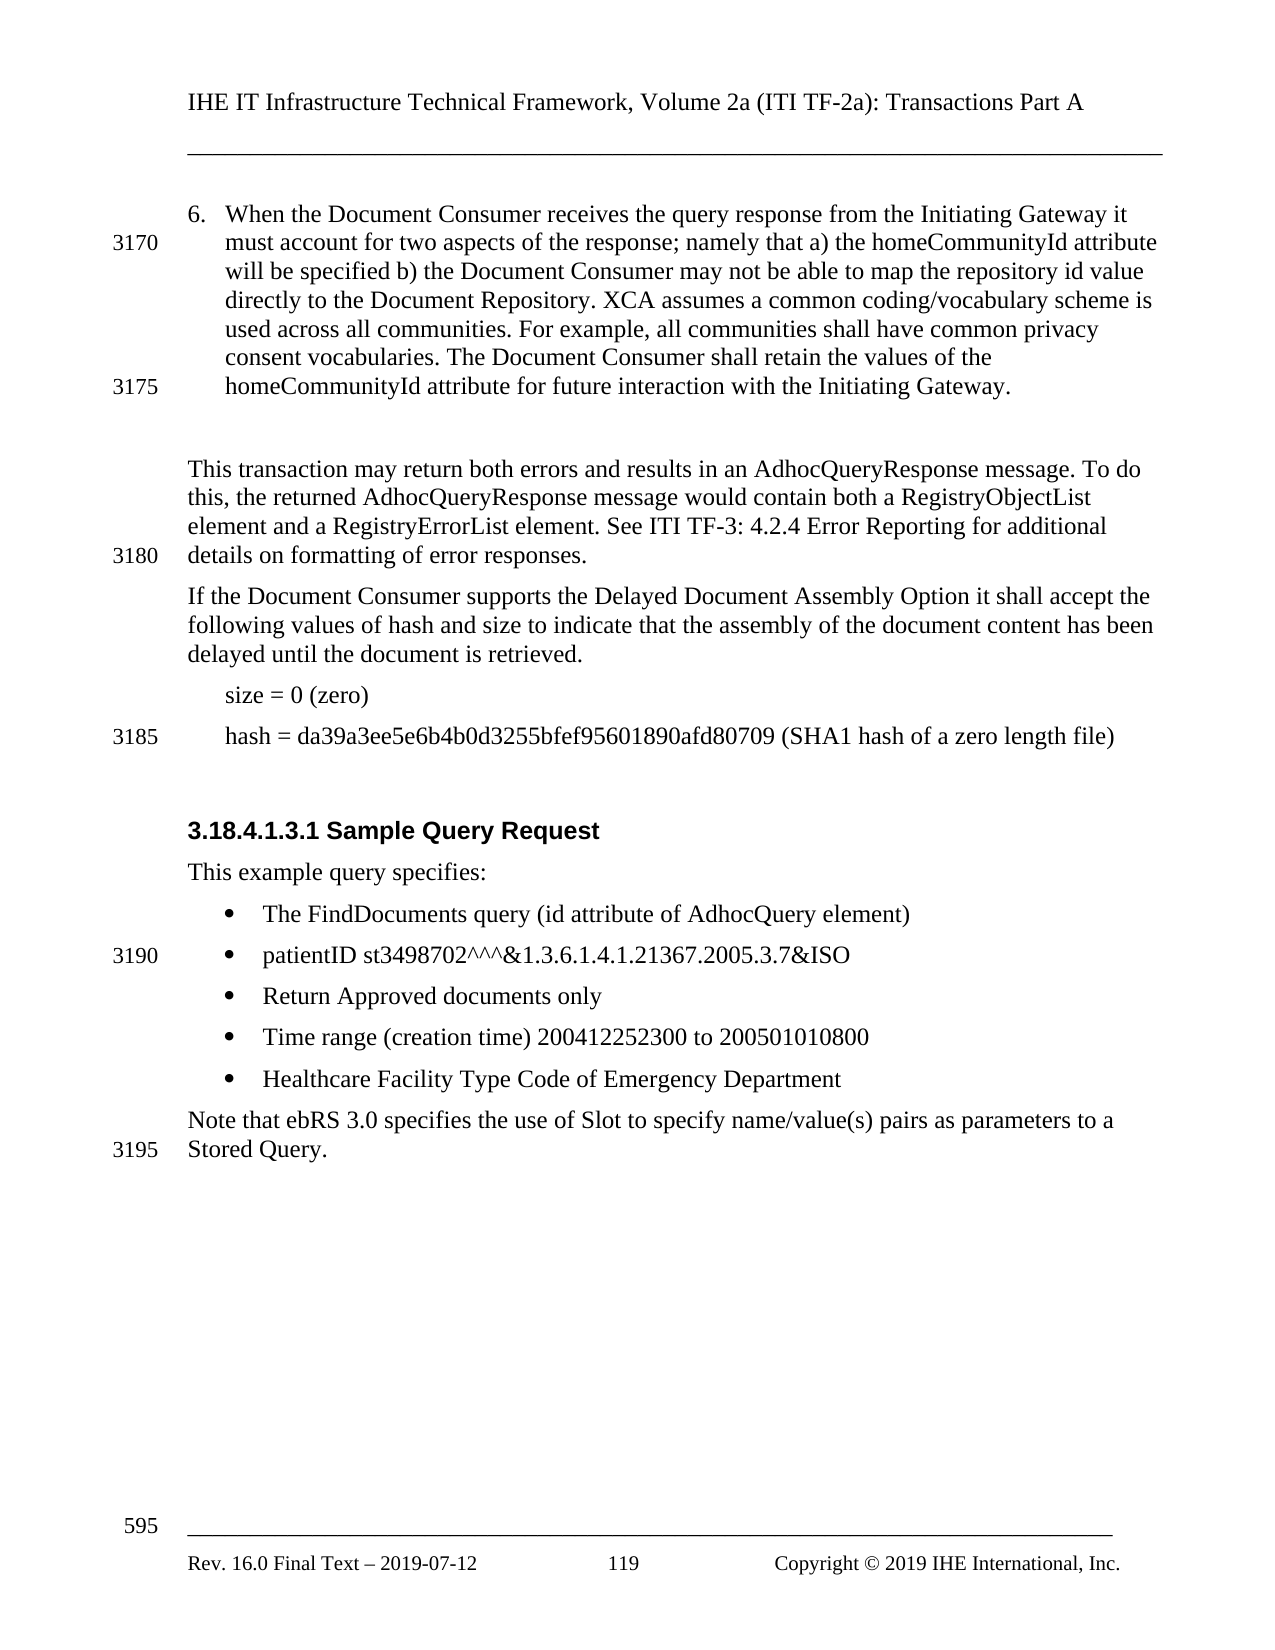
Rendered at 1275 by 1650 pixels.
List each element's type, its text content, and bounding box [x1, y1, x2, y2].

list Time range (creation time) 200412252300 to 200501010800 [225, 1022, 1162, 1051]
text If the Document Consumer supports the Delayed Document Assembly Option it shall accept the following values of hash and size to indicate that the assembly of the document content has been delayed until the document is retrieved. [187, 581, 1162, 667]
text This transaction may return both errors and results in an AdhocQueryResponse message. To do this, the returned AdhocQueryResponse message would contain both a RegistryObjectList element and a RegistryErrorList element. See ITI TF-3: 4.2.4 Error Reporting for additional details on formatting of error responses. [187, 454, 1162, 569]
list Return Approved documents only [225, 981, 1162, 1010]
list Healthcare Facility Type Code of Emergency Department [225, 1064, 1162, 1092]
list hash = da39a3ee5e6b4b0d3255bfef95601890afd80709 (SHA1 hash of a zero length file) [225, 721, 1162, 750]
list The FindDocuments query (id attribute of AdhocQuery element) [225, 899, 1162, 927]
text Note that ebRS 3.0 specifies the use of Slot to specify name/value(s) pairs as parameters to a Stored Query. [187, 1105, 1162, 1162]
list size = 0 (zero) [225, 680, 1162, 709]
list When the Document Consumer receives the query response from the Initiating Gateway it must account for two aspects of the response; namely that a) the homeCommunityId attribute will be specified b) the Document Consumer may not be able to map the repository id value directly to the Document Repository. XCA assumes a common coding/vocabulary scheme is used across all communities. For example, all communities shall have common privacy consent vocabularies. The Document Consumer shall retain the values of the homeCommunityId attribute for future interaction with the Initiating Gateway. [187, 199, 1162, 400]
list patientID st3498702^^^&1.3.6.1.4.1.21367.2005.3.7&ISO [225, 940, 1162, 969]
text This example query specifies: [187, 857, 1162, 886]
subtitle 3.18.4.1.3.1 Sample Query Request [187, 816, 1162, 845]
